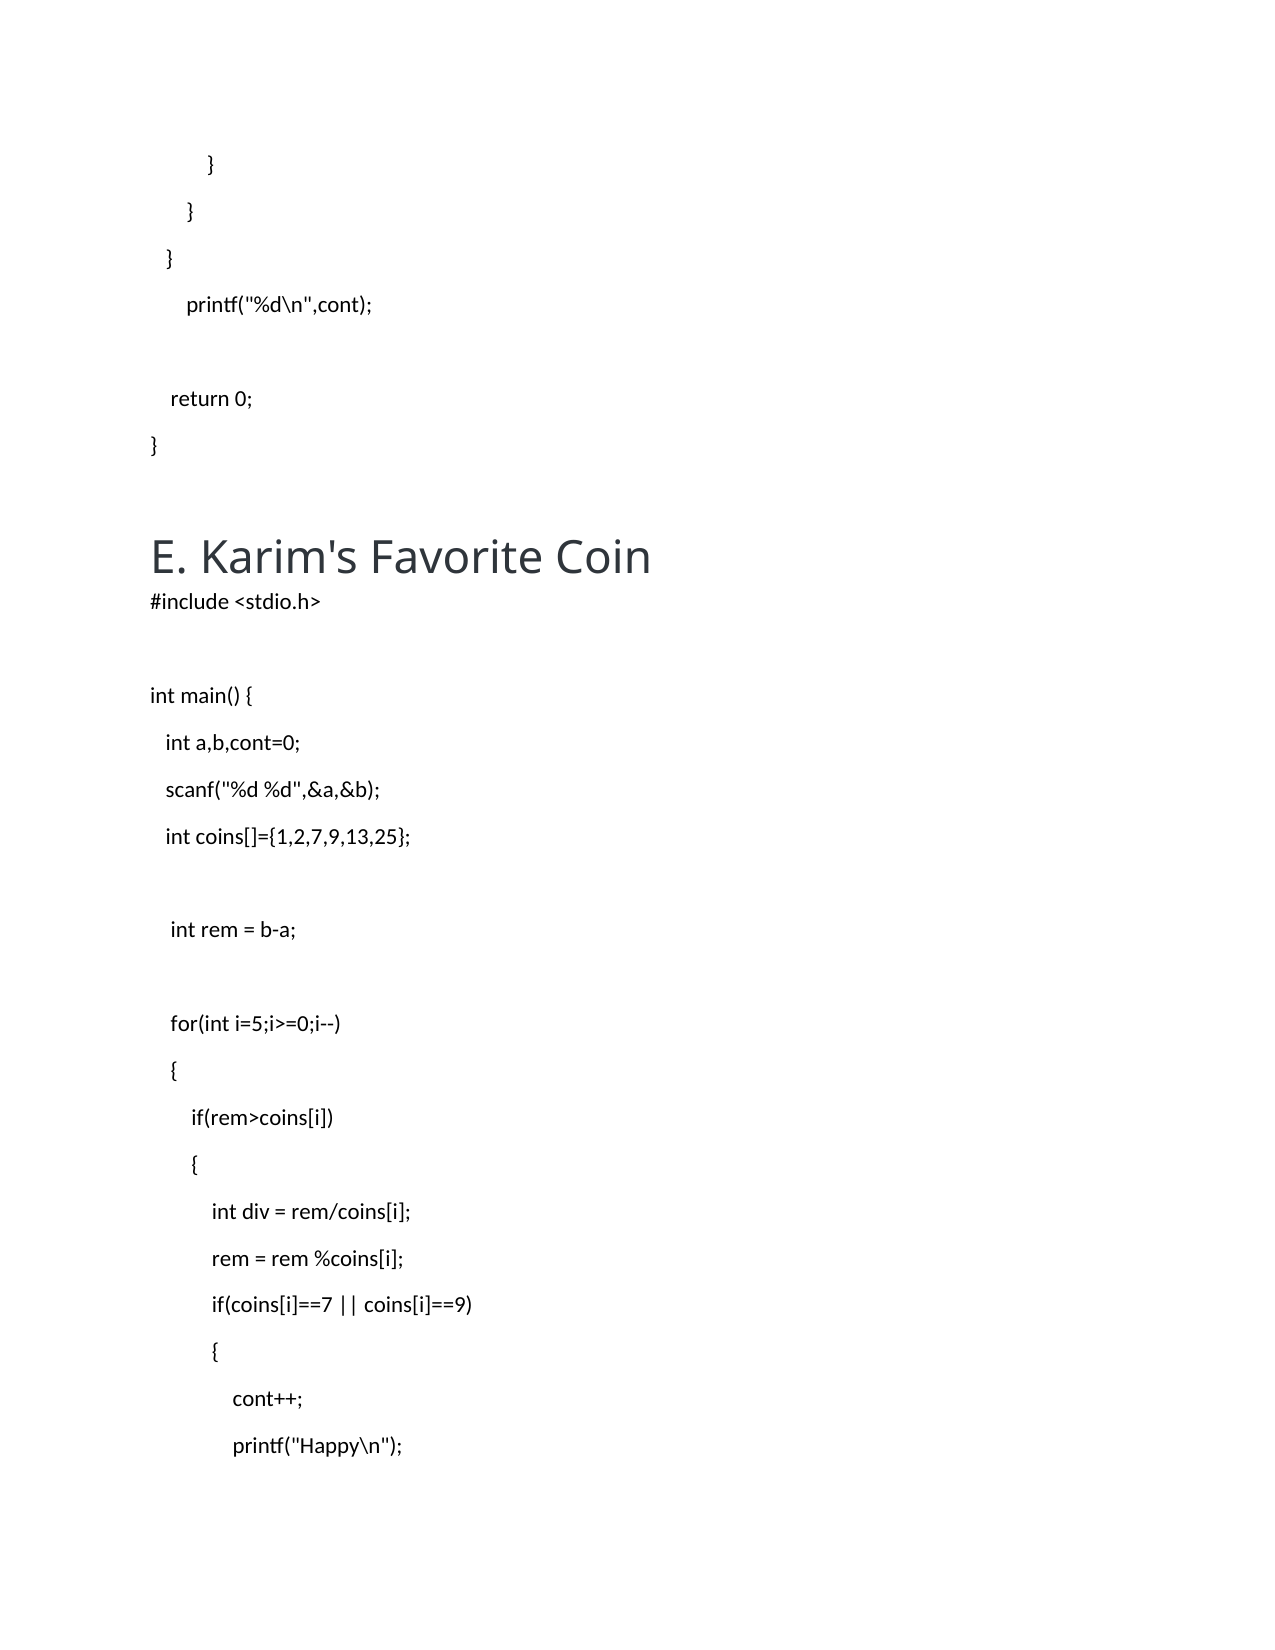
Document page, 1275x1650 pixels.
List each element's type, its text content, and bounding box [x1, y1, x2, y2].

text for(int i=5;i>=0;i--) [150, 1009, 1125, 1037]
text #include <stdio.h> [150, 587, 1125, 615]
text } [150, 197, 1125, 225]
text return 0; [150, 384, 1125, 412]
text } [150, 244, 1125, 272]
text int rem = b-a; [150, 916, 1125, 943]
text printf("%d\n",cont); [150, 291, 1125, 319]
text if(rem>coins[i]) [150, 1103, 1125, 1131]
text if(coins[i]==7 || coins[i]==9) [150, 1291, 1125, 1318]
text printf("Happy\n"); [150, 1431, 1125, 1459]
text } [150, 150, 1125, 178]
text rem = rem %coins[i]; [150, 1244, 1125, 1272]
text { [150, 1337, 1125, 1365]
text { [150, 1056, 1125, 1084]
text scanf("%d %d",&a,&b); [150, 775, 1125, 803]
text } [150, 431, 1125, 459]
text int div = rem/coins[i]; [150, 1197, 1125, 1225]
text int main() { [150, 681, 1125, 709]
subtitle E. Karim's Favorite Coin [150, 525, 1125, 587]
text int a,b,cont=0; [150, 728, 1125, 756]
text cont++; [150, 1384, 1125, 1412]
text int coins[]={1,2,7,9,13,25}; [150, 822, 1125, 850]
text { [150, 1150, 1125, 1178]
